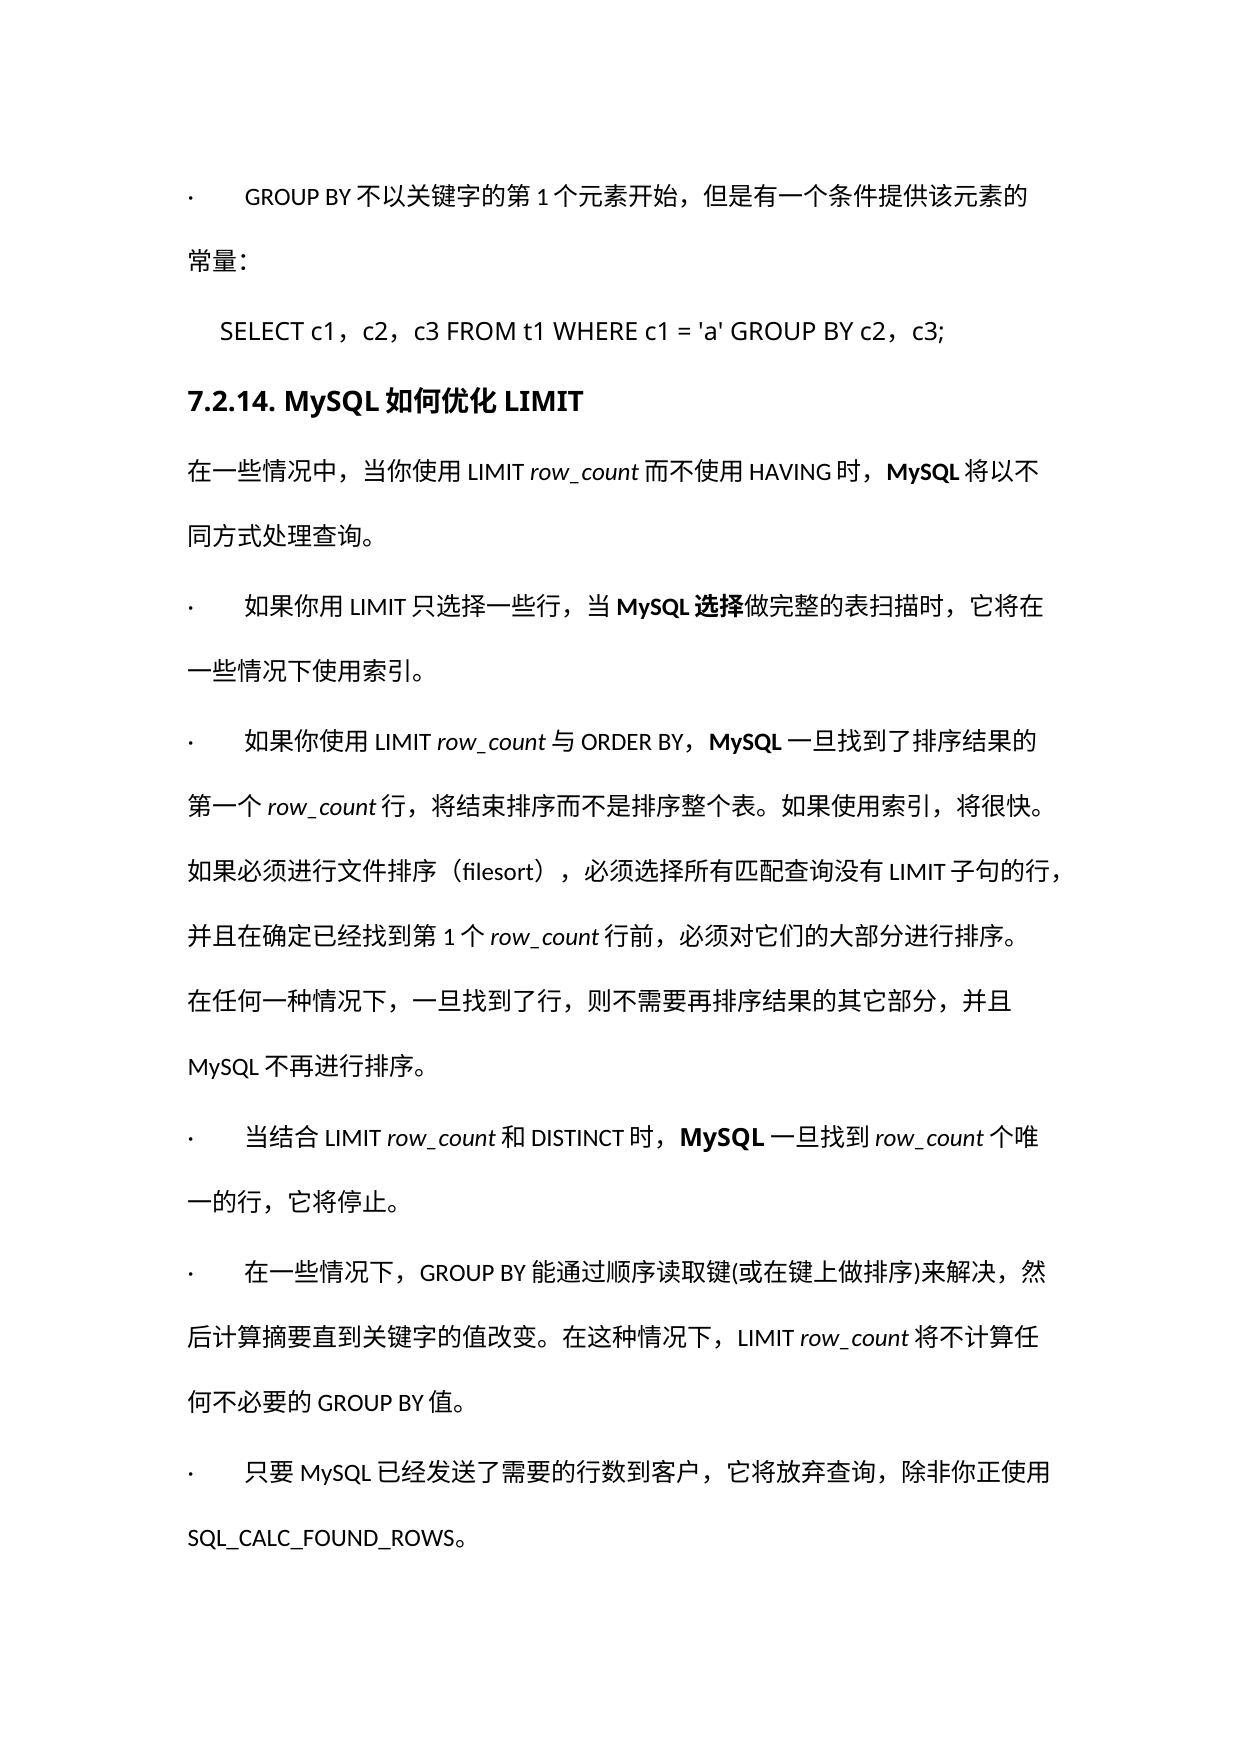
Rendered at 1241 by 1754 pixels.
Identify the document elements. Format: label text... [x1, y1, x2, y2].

text · GROUP BY不以关键字的第1个元素开始，但是有一个条件提供该元素的常量： [187, 162, 1053, 292]
text · 当结合LIMIT row_count和DISTINCT时，MySQL一旦找到row_count个唯一的行，它将停止。 [187, 1103, 1053, 1233]
text · 只要MySQL已经发送了需要的行数到客户，它将放弃查询，除非你正使用SQL_CALC_FOUND_ROWS。 [187, 1438, 1053, 1568]
text · 如果你使用LIMIT row_count与ORDER BY，MySQL一旦找到了排序结果的第一个row_count行，将结束排序而不是排序整个表。如果使用索引，将很快。如果必须进行文件排序（filesort），必须选择所有匹配查询没有LIMIT子句的行，并且在确定已经找到第1个row_count行前，必须对它们的大部分进行排序。在任何一种情况下，一旦找到了行，则不需要再排序结果的其它部分，并且MySQL不再进行排序。 [187, 707, 1053, 1097]
text 在一些情况中，当你使用LIMIT row_count而不使用HAVING时，MySQL将以不同方式处理查询。 [187, 437, 1053, 567]
text · 如果你用LIMIT只选择一些行，当MySQL选择做完整的表扫描时，它将在一些情况下使用索引。 [187, 572, 1053, 702]
subtitle 7.2.14. MySQL如何优化LIMIT [187, 367, 1053, 432]
text · 在一些情况下，GROUP BY能通过顺序读取键(或在键上做排序)来解决，然后计算摘要直到关键字的值改变。在这种情况下，LIMIT row_count将不计算任何不必要的GROUP BY值。 [187, 1238, 1053, 1433]
text SELECT c1，c2，c3 FROM t1 WHERE c1 = 'a' GROUP BY c2，c3; [187, 297, 1053, 362]
